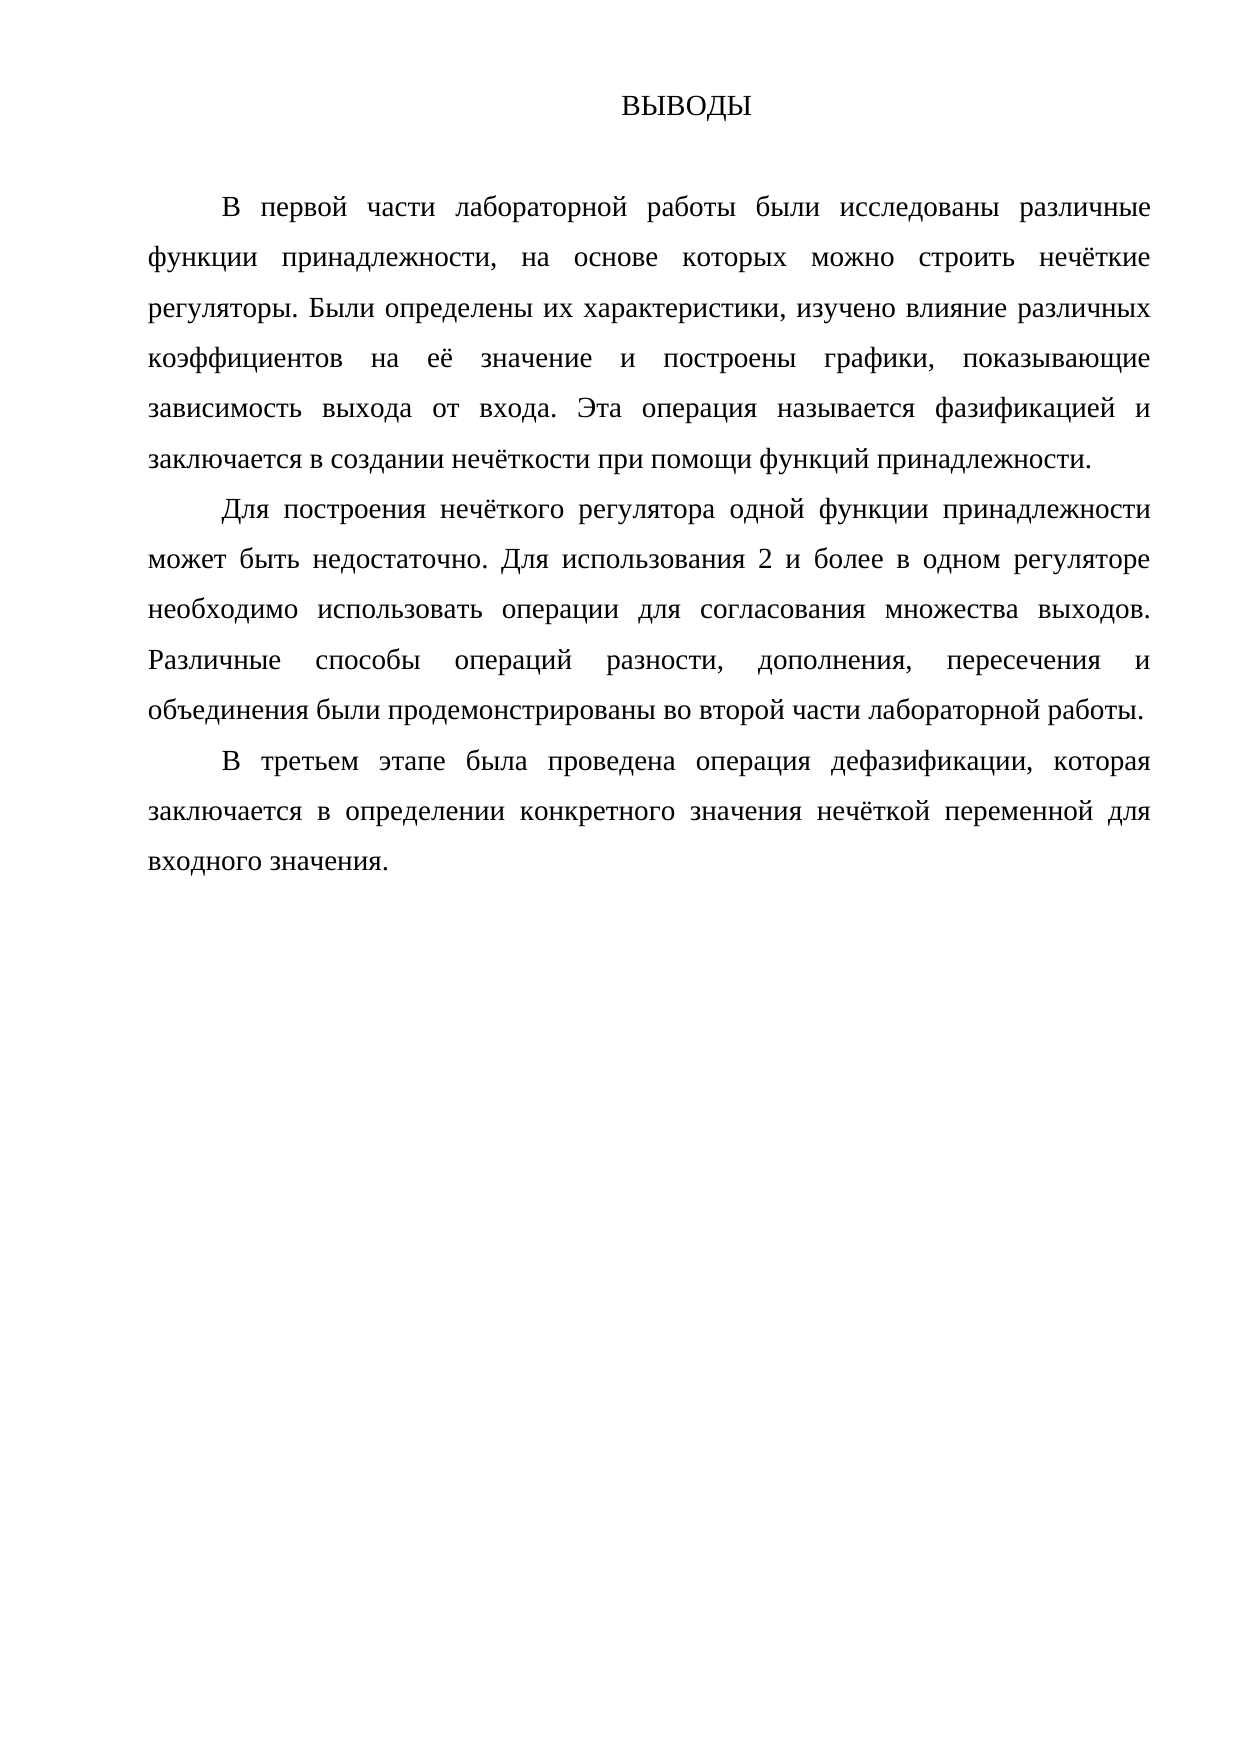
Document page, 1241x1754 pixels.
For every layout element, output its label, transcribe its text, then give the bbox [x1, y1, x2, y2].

text В третьем этапе была проведена операция дефазификации, которая заключается в определении конкретного значения нечёткой переменной для входного значения. [148, 743, 1152, 877]
text Для построения нечёткого регулятора одной функции принадлежности может быть недостаточно. Для использования 2 и более в одном регуляторе необходимо использовать операции для согласования множества выходов. Различные способы операций разности, дополнения, пересечения и объединения были продемонстрированы во второй части лабораторной работы. [148, 491, 1152, 726]
text ВЫВОДЫ [148, 88, 1152, 122]
text В первой части лабораторной работы были исследованы различные функции принадлежности, на основе которых можно строить нечёткие регуляторы. Были определены их характеристики, изучено влияние различных коэффициентов на её значение и построены графики, показывающие зависимость выхода от входа. Эта операция называется фазификацией и заключается в создании нечёткости при помощи функций принадлежности. [148, 189, 1152, 474]
